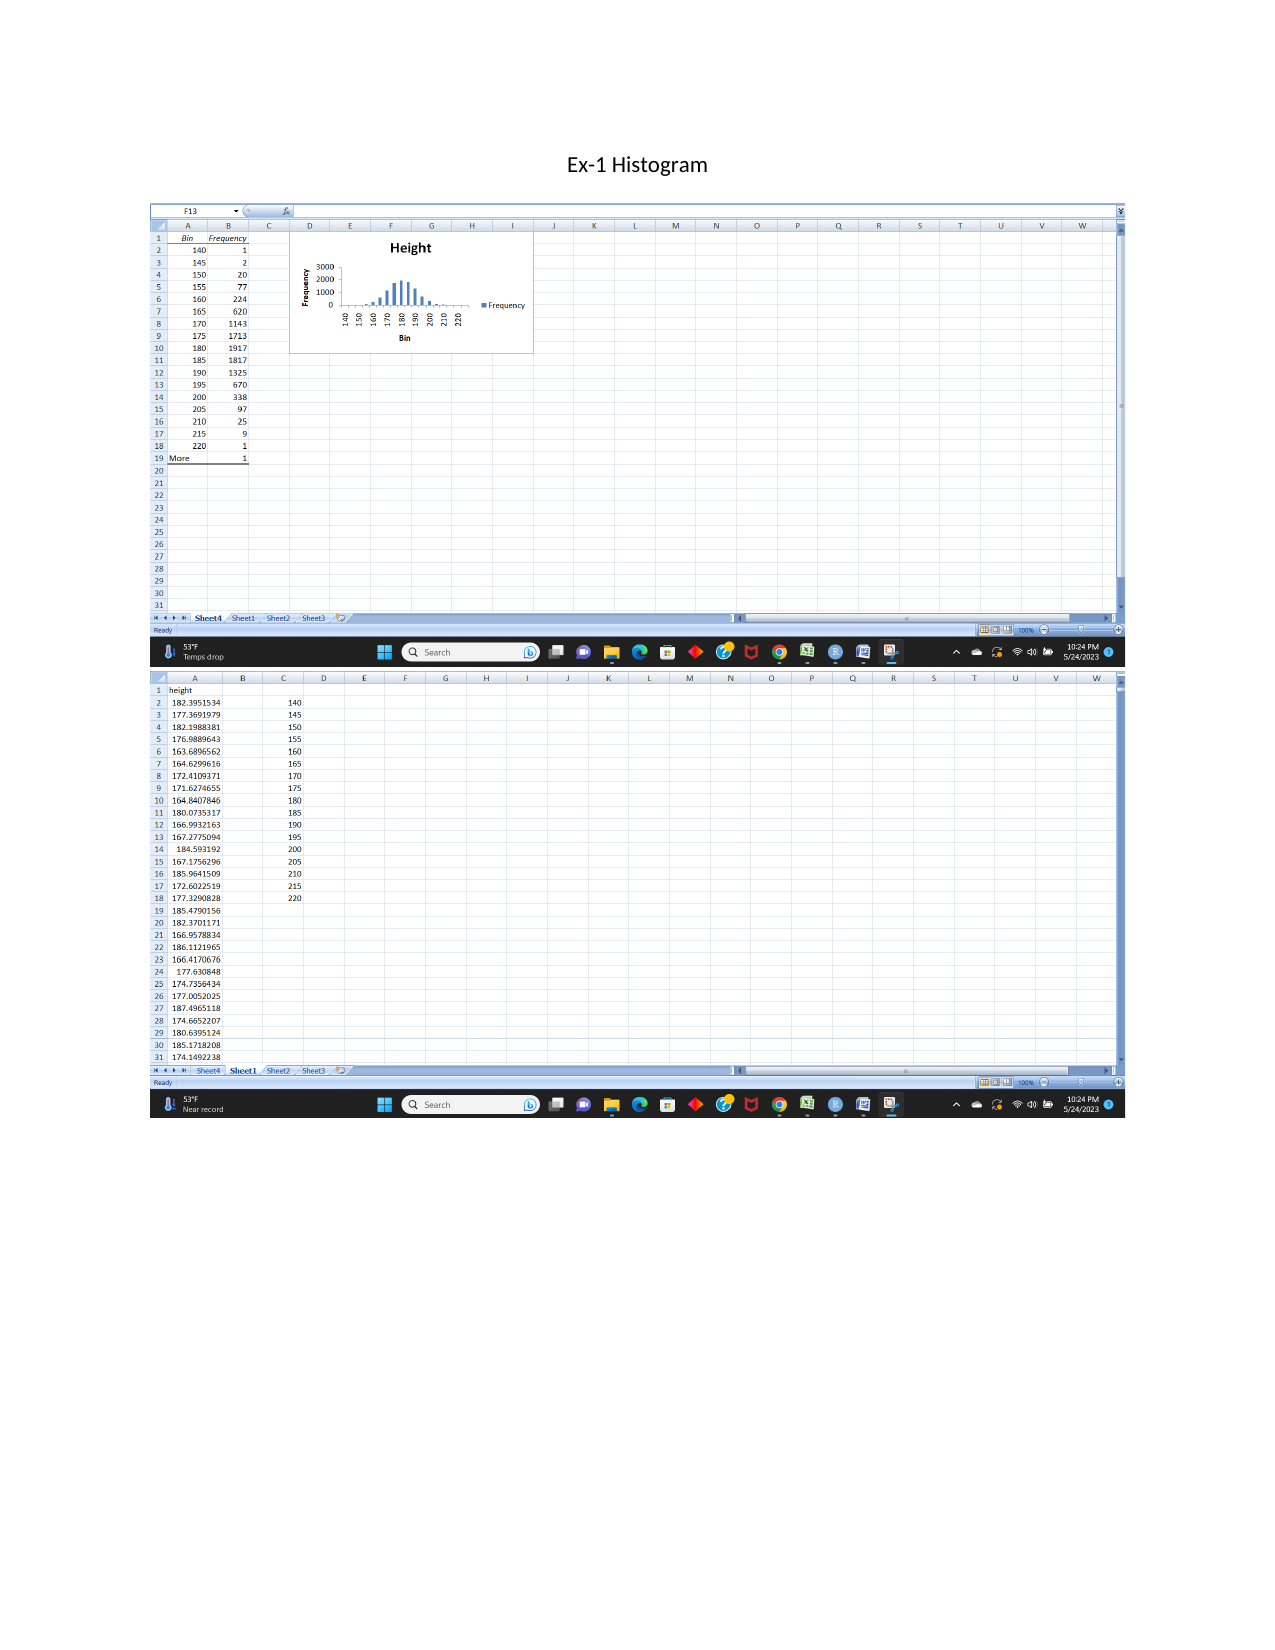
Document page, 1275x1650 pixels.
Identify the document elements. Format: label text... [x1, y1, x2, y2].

picture [150, 203, 1125, 667]
picture [150, 671, 1125, 1118]
text Ex-1 Histogram [150, 150, 1125, 178]
